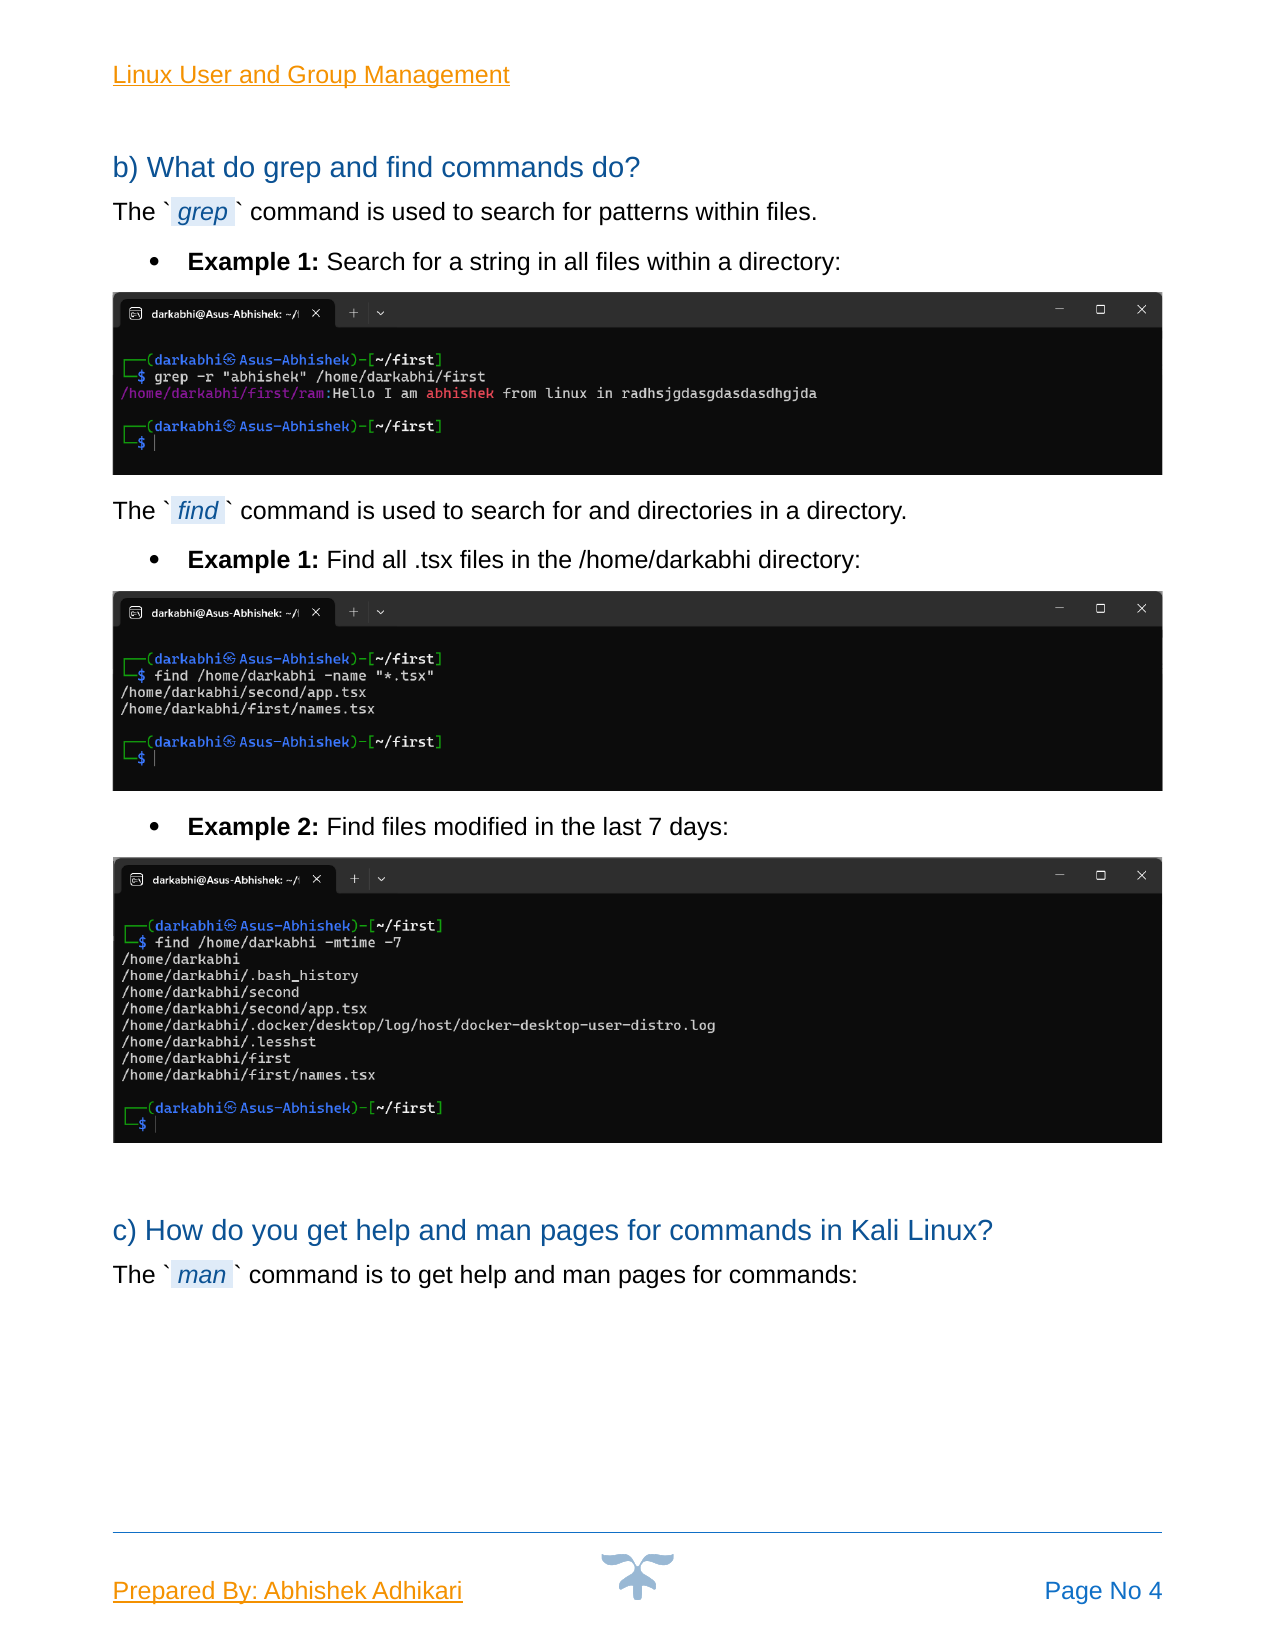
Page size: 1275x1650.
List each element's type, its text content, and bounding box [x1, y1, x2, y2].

picture [113, 857, 1163, 1143]
text The ` man ` command is to get help and man pages for commands: [233, 1260, 1162, 1288]
list Example 1: Find all .tsx files in the /home/darkabhi directory: [150, 545, 1162, 574]
text The ` grep ` command is used to search for patterns within files. [235, 197, 1162, 226]
picture [112, 292, 1163, 475]
picture [112, 591, 1163, 791]
text The ` find ` command is used to search for and directories in a directory. [225, 496, 1162, 524]
list Example 1: Search for a string in all files within a directory: [150, 247, 1162, 275]
subtitle c) How do you get help and man pages for commands in Kali Linux? [112, 1213, 1162, 1246]
list Example 2: Find files modified in the last 7 days: [150, 812, 1162, 841]
subtitle b) What do grep and find commands do? [112, 150, 1162, 183]
